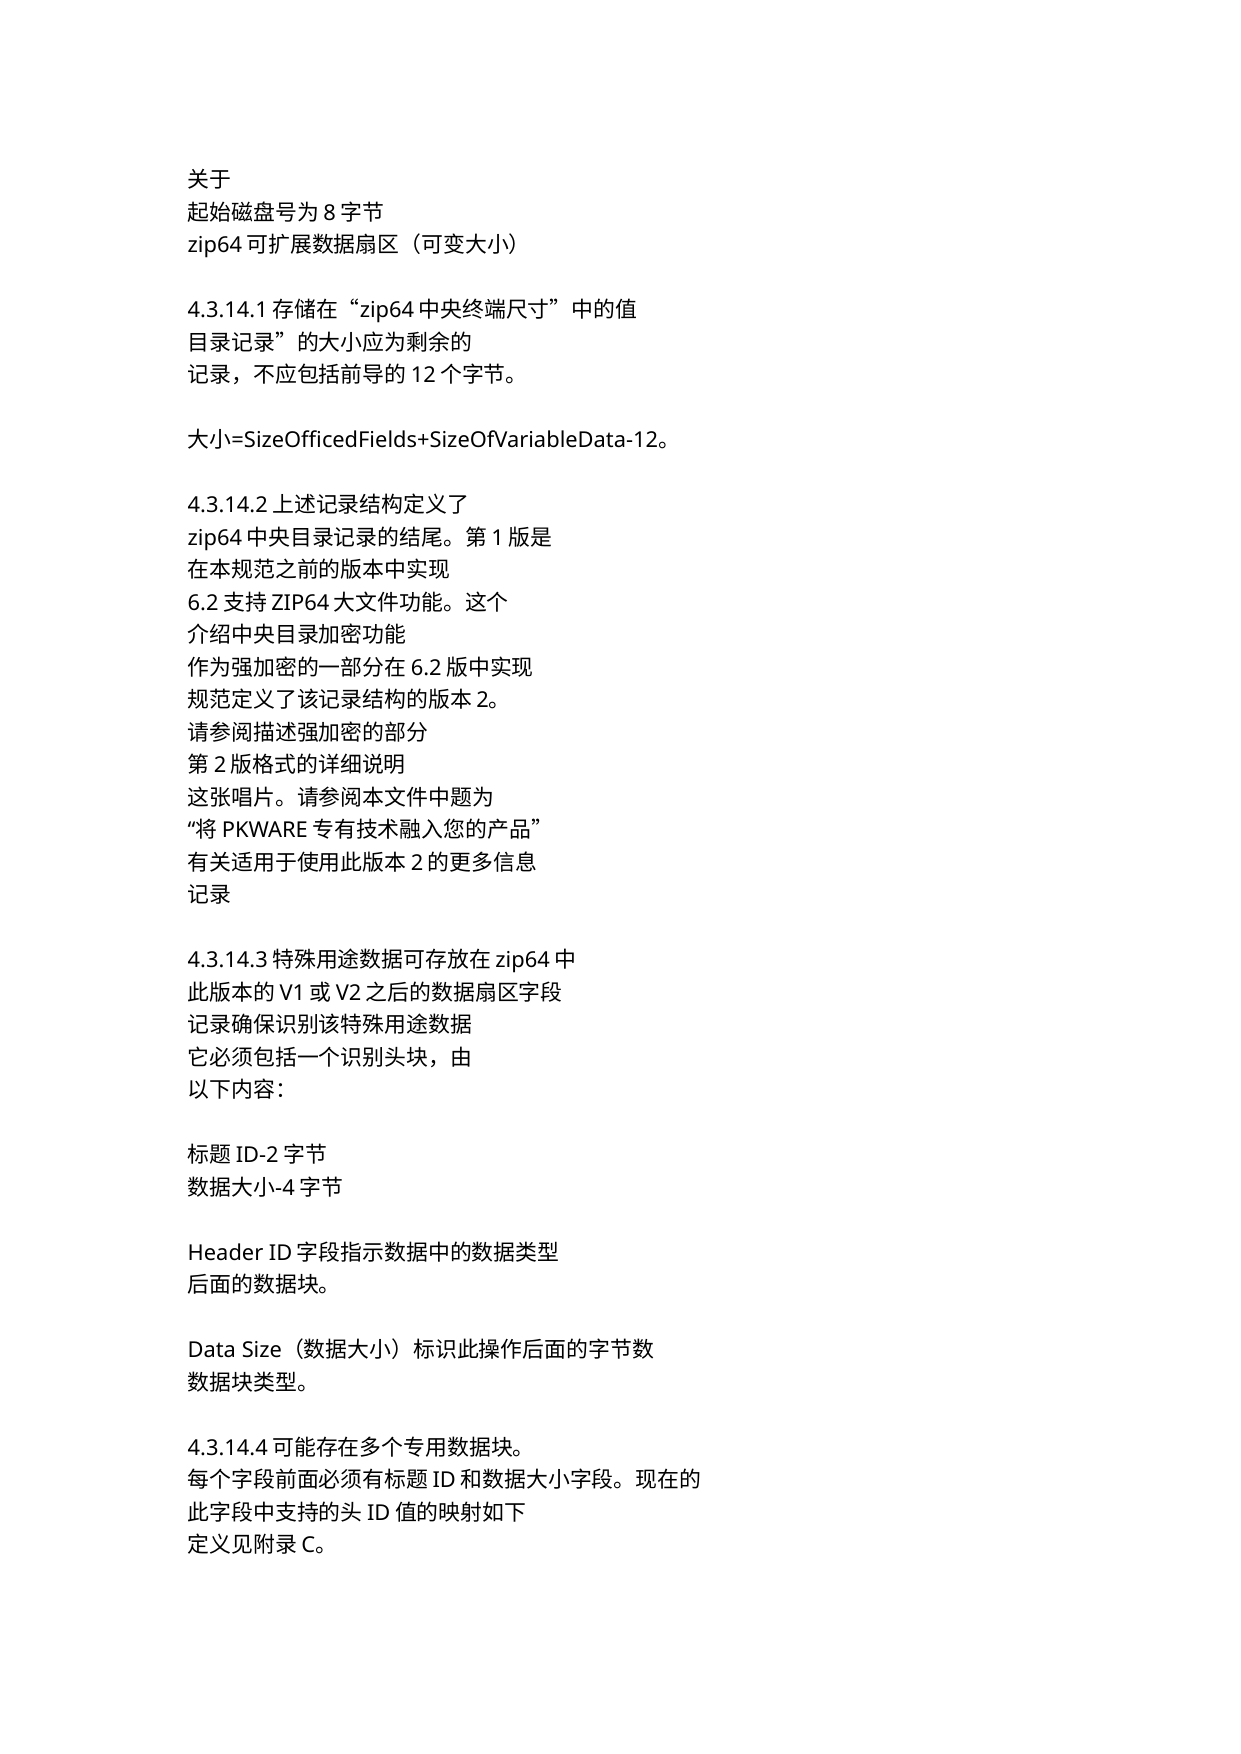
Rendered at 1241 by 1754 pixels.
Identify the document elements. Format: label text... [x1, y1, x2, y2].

text 作为强加密的一部分在6.2版中实现 [187, 649, 1053, 682]
text Data Size（数据大小）标识此操作后面的字节数 [187, 1332, 1053, 1364]
text 有关适用于使用此版本2的更多信息 [187, 844, 1053, 877]
text 目录记录”的大小应为剩余的 [187, 324, 1053, 357]
text 这张唱片。请参阅本文件中题为 [187, 779, 1053, 812]
text 记录 [187, 877, 1053, 909]
text 介绍中央目录加密功能 [187, 617, 1053, 649]
text 记录，不应包括前导的12个字节。 [187, 357, 1053, 389]
text zip64可扩展数据扇区（可变大小） [187, 227, 1053, 259]
text 后面的数据块。 [187, 1267, 1053, 1299]
text 4.3.14.1存储在“zip64中央终端尺寸”中的值 [187, 292, 1053, 324]
text 4.3.14.3特殊用途数据可存放在zip64中 [187, 942, 1053, 974]
text 请参阅描述强加密的部分 [187, 714, 1053, 747]
text 它必须包括一个识别头块，由 [187, 1039, 1053, 1072]
text 大小=SizeOfficedFields+SizeOfVariableData-12。 [187, 422, 1053, 454]
text 起始磁盘号为8字节 [187, 194, 1053, 227]
text zip64中央目录记录的结尾。第1版是 [187, 519, 1053, 552]
text “将PKWARE专有技术融入您的产品” [187, 812, 1053, 844]
text 规范定义了该记录结构的版本2。 [187, 682, 1053, 714]
text 第2版格式的详细说明 [187, 747, 1053, 779]
text 记录确保识别该特殊用途数据 [187, 1007, 1053, 1039]
text 标题ID-2字节 [187, 1137, 1053, 1169]
text 6.2支持ZIP64大文件功能。这个 [187, 584, 1053, 617]
text 数据大小-4字节 [187, 1169, 1053, 1202]
text 以下内容： [187, 1072, 1053, 1104]
text 每个字段前面必须有标题ID和数据大小字段。现在的 [187, 1462, 1053, 1494]
text 此字段中支持的头ID值的映射如下 [187, 1494, 1053, 1527]
text Header ID字段指示数据中的数据类型 [187, 1234, 1053, 1267]
text 定义见附录C。 [187, 1527, 1053, 1559]
text 关于 [187, 162, 1053, 194]
text 在本规范之前的版本中实现 [187, 552, 1053, 584]
text 4.3.14.2上述记录结构定义了 [187, 487, 1053, 519]
text 4.3.14.4可能存在多个专用数据块。 [187, 1429, 1053, 1462]
text 此版本的V1或V2之后的数据扇区字段 [187, 974, 1053, 1007]
text 数据块类型。 [187, 1364, 1053, 1397]
